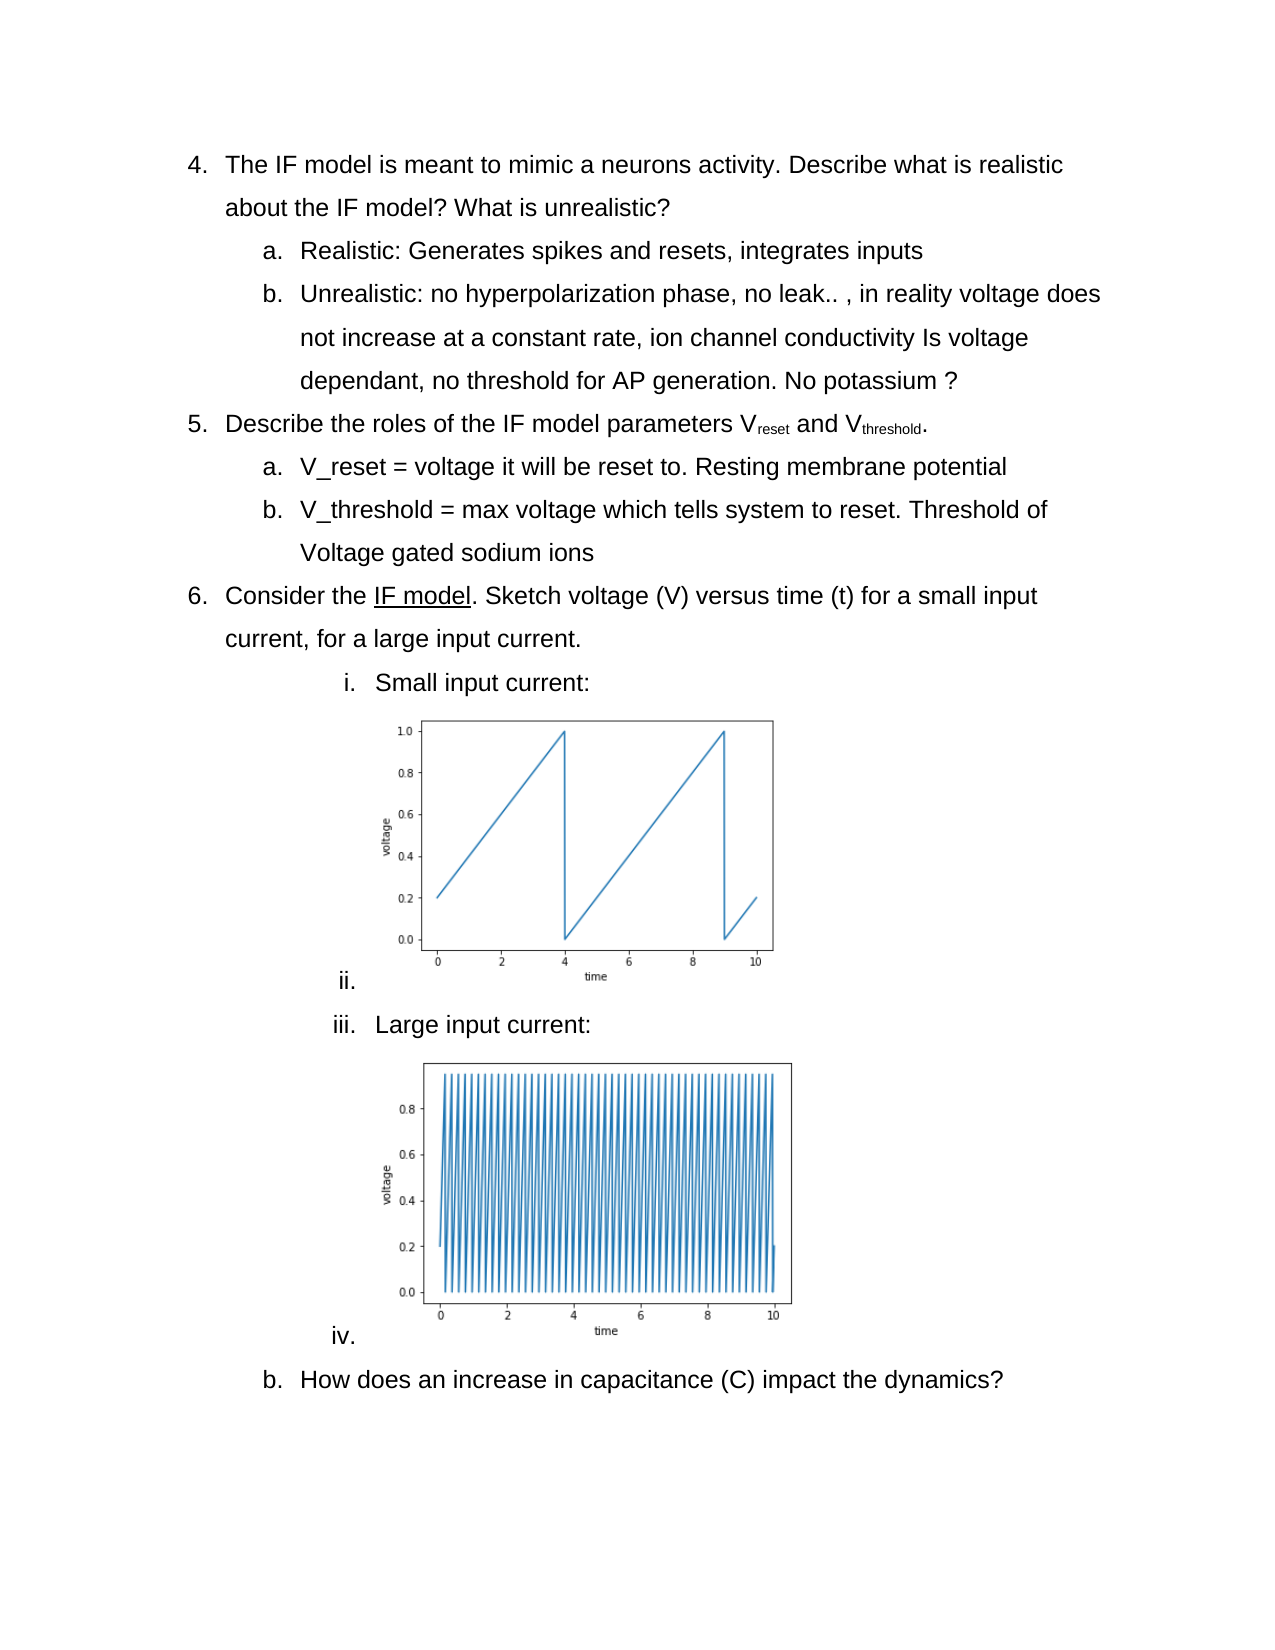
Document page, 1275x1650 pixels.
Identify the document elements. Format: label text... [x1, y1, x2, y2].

list The IF model is meant to mimic a neurons activity. Describe what is realistic about the IF model? What is unrealistic? [187, 150, 1125, 222]
list Unrealistic: no hyperpolarization phase, no leak.. , in reality voltage does not increase at a constant rate, ion channel conductivity Is voltage dependant, no threshold for AP generation. No potassium ? [262, 279, 1125, 394]
picture [375, 710, 783, 990]
list Large input current: [356, 1010, 1125, 1039]
list Small input current: [356, 667, 1125, 696]
list Describe the roles of the IF model parameters Vreset and Vthreshold. [187, 409, 1125, 437]
list Consider the IF model. Sketch voltage (V) versus time (t) for a small input current, for a large input current. [187, 581, 1125, 653]
list V_reset = voltage it will be reset to. Resting membrane potential [262, 452, 1125, 481]
list V_threshold = max voltage which tells system to reset. Threshold of Voltage gated sodium ions [262, 495, 1125, 567]
list How does an increase in capacitance (C) impact the dynamics? [262, 1365, 1125, 1394]
list Realistic: Generates spikes and resets, integrates inputs [262, 236, 1125, 265]
picture [375, 1053, 802, 1345]
